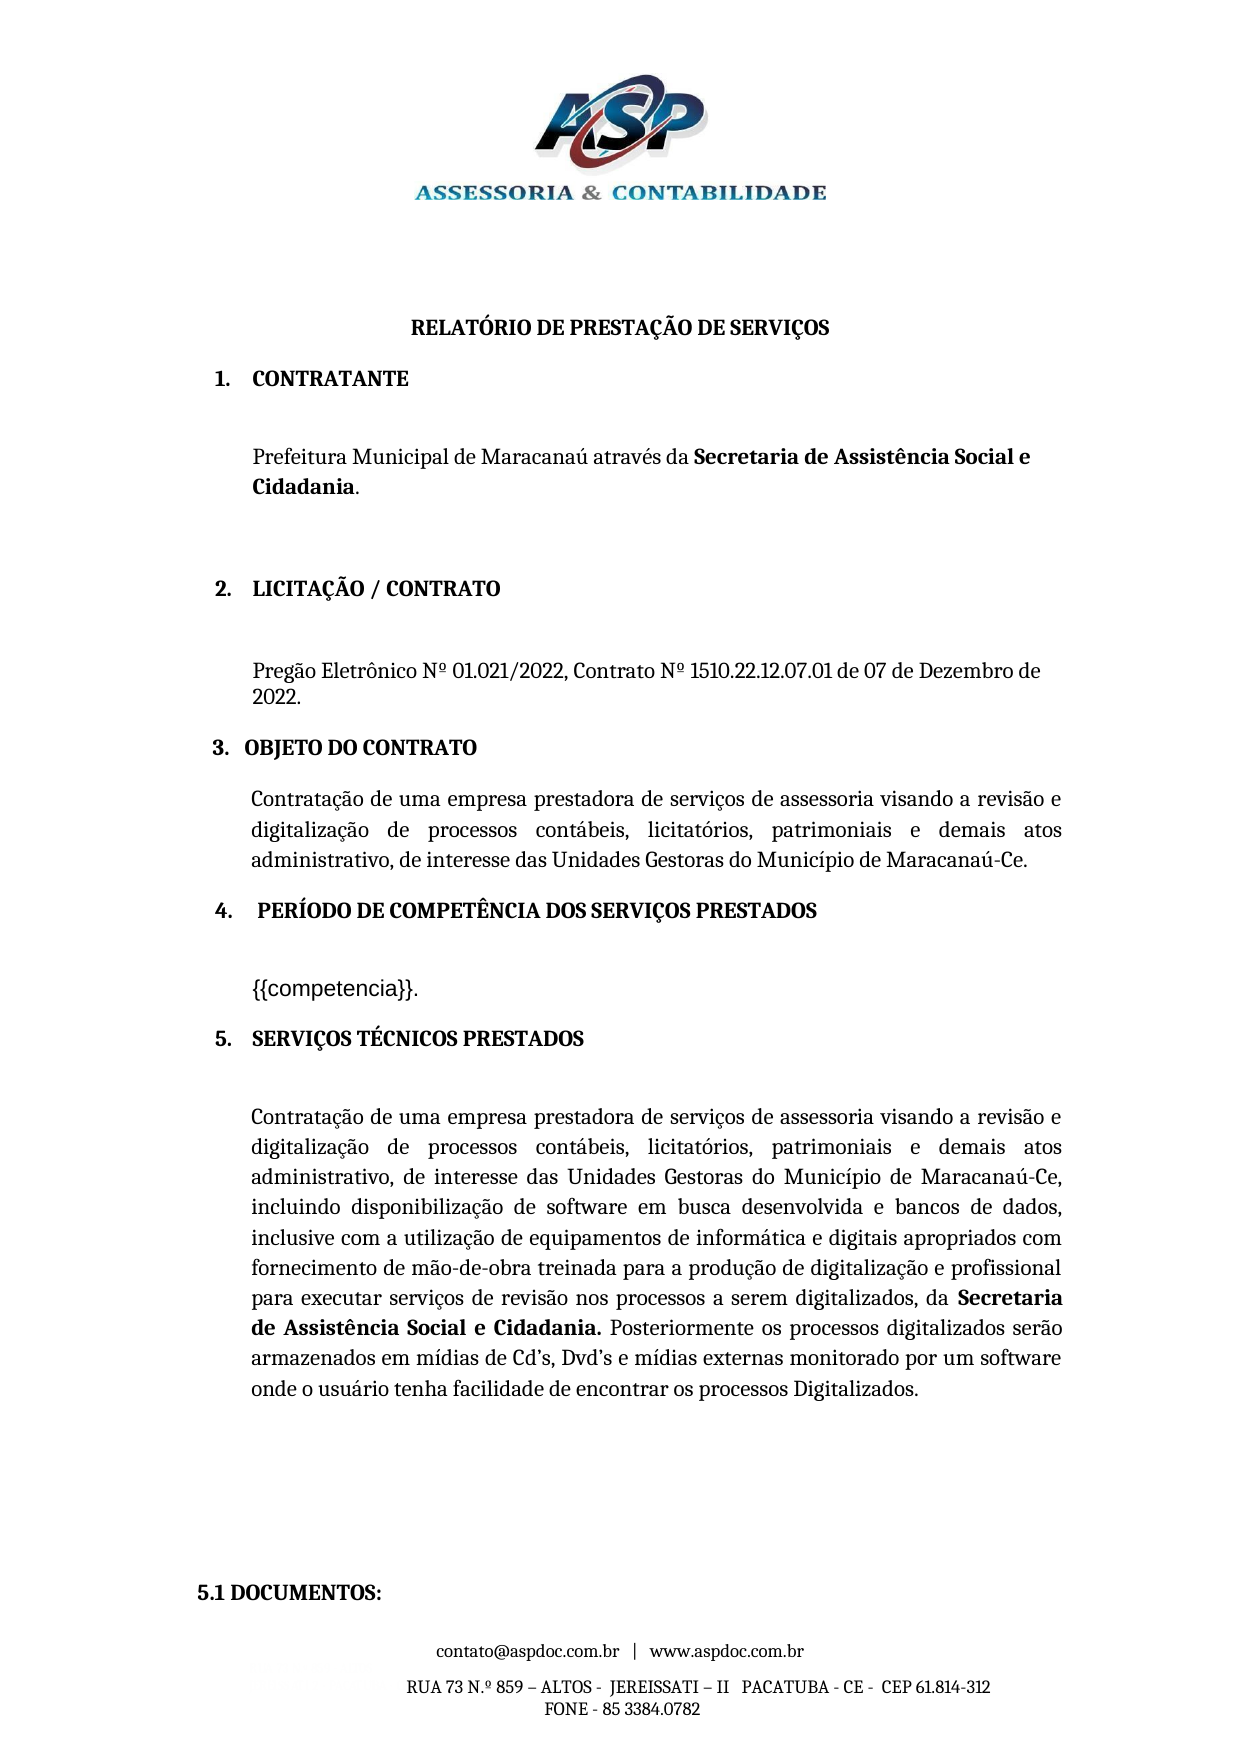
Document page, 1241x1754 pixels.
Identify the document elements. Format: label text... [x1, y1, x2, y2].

list PERÍODO DE COMPETÊNCIA DOS SERVIÇOS PRESTADOS [215, 898, 1063, 924]
list CONTRATANTE [215, 366, 1063, 392]
text Pregão Eletrônico Nº 01.021/2022, Contrato Nº 1510.22.12.07.01 de 07 de Dezembro de 2022. [252, 657, 1063, 710]
text {{competencia}}. [252, 975, 1063, 1001]
text RELATÓRIO DE PRESTAÇÃO DE SERVIÇOS [177, 315, 1063, 341]
text Contratação de uma empresa prestadora de serviços de assessoria visando a revisão e digitalização de processos contábeis, licitatórios, patrimoniais e demais atos administrativo, de interesse das Unidades Gestoras do Município de Maracanaú-Ce, incluindo disponibilização de software em busca desenvolvida e bancos de dados, inclusive com a utilização de equipamentos de informática e digitais apropriados com fornecimento de mão-de-obra treinada para a produção de digitalização e profissional para executar serviços de revisão nos processos a serem digitalizados, da Secretaria de Assistência Social e Cidadania. Posteriormente os processos digitalizados serão armazenados em mídias de Cd’s, Dvd’s e mídias externas monitorado por um software onde o usuário tenha facilidade de encontrar os processos Digitalizados. [251, 1103, 1063, 1402]
list SERVIÇOS TÉCNICOS PRESTADOS [215, 1026, 1063, 1052]
list LICITAÇÃO / CONTRATO [215, 576, 1063, 602]
text 5.1 DOCUMENTOS: [177, 1579, 1063, 1606]
text 3. OBJETO DO CONTRATO [177, 735, 1063, 761]
text Prefeitura Municipal de Maracanaú através da Secretaria de Assistência Social e Cidadania. [252, 443, 1063, 500]
picture [414, 73, 826, 200]
text Contratação de uma empresa prestadora de serviços de assessoria visando a revisão e digitalização de processos contábeis, licitatórios, patrimoniais e demais atos administrativo, de interesse das Unidades Gestoras do Município de Maracanaú-Ce. [251, 786, 1063, 873]
